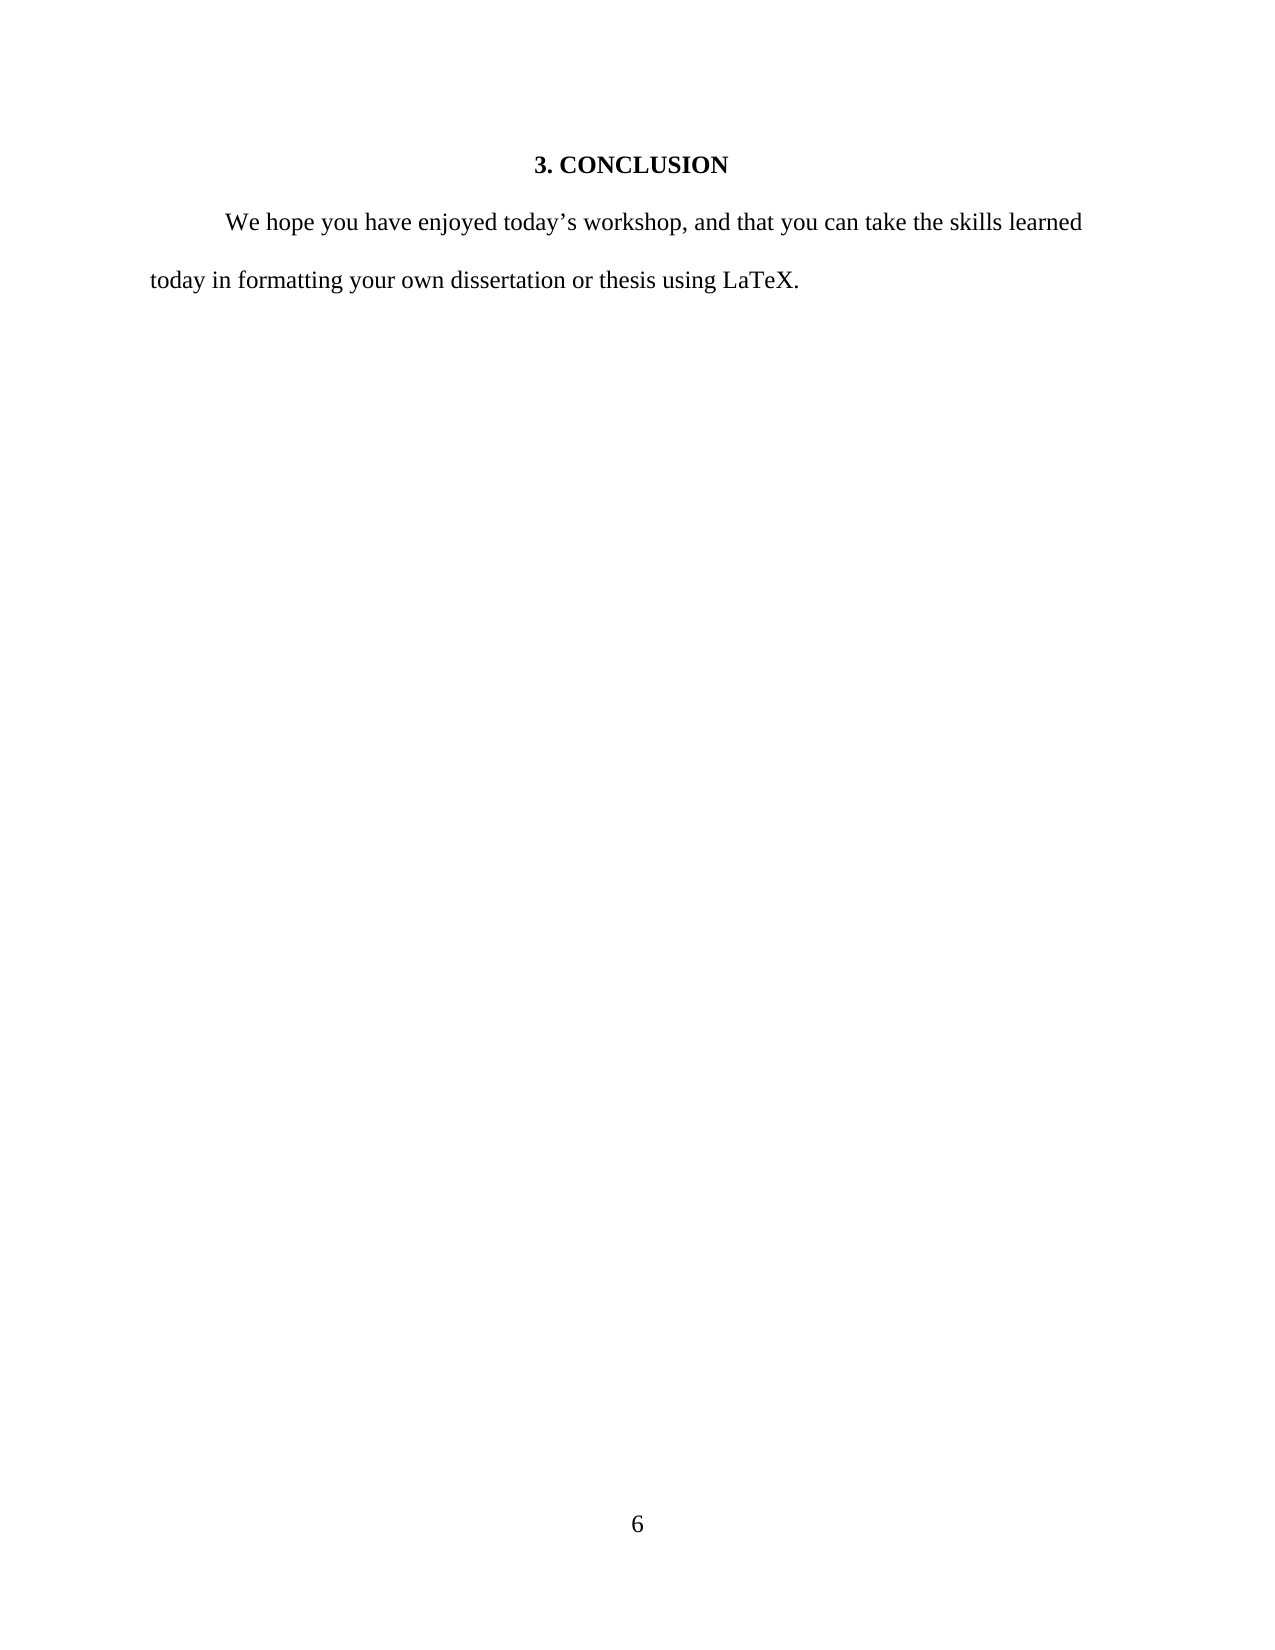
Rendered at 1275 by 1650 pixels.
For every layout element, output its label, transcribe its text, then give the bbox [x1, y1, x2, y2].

text CONCLUSION [150, 150, 1125, 179]
text We hope you have enjoyed today’s workshop, and that you can take the skills learned today in formatting your own dissertation or thesis using LaTeX. [150, 207, 1125, 294]
